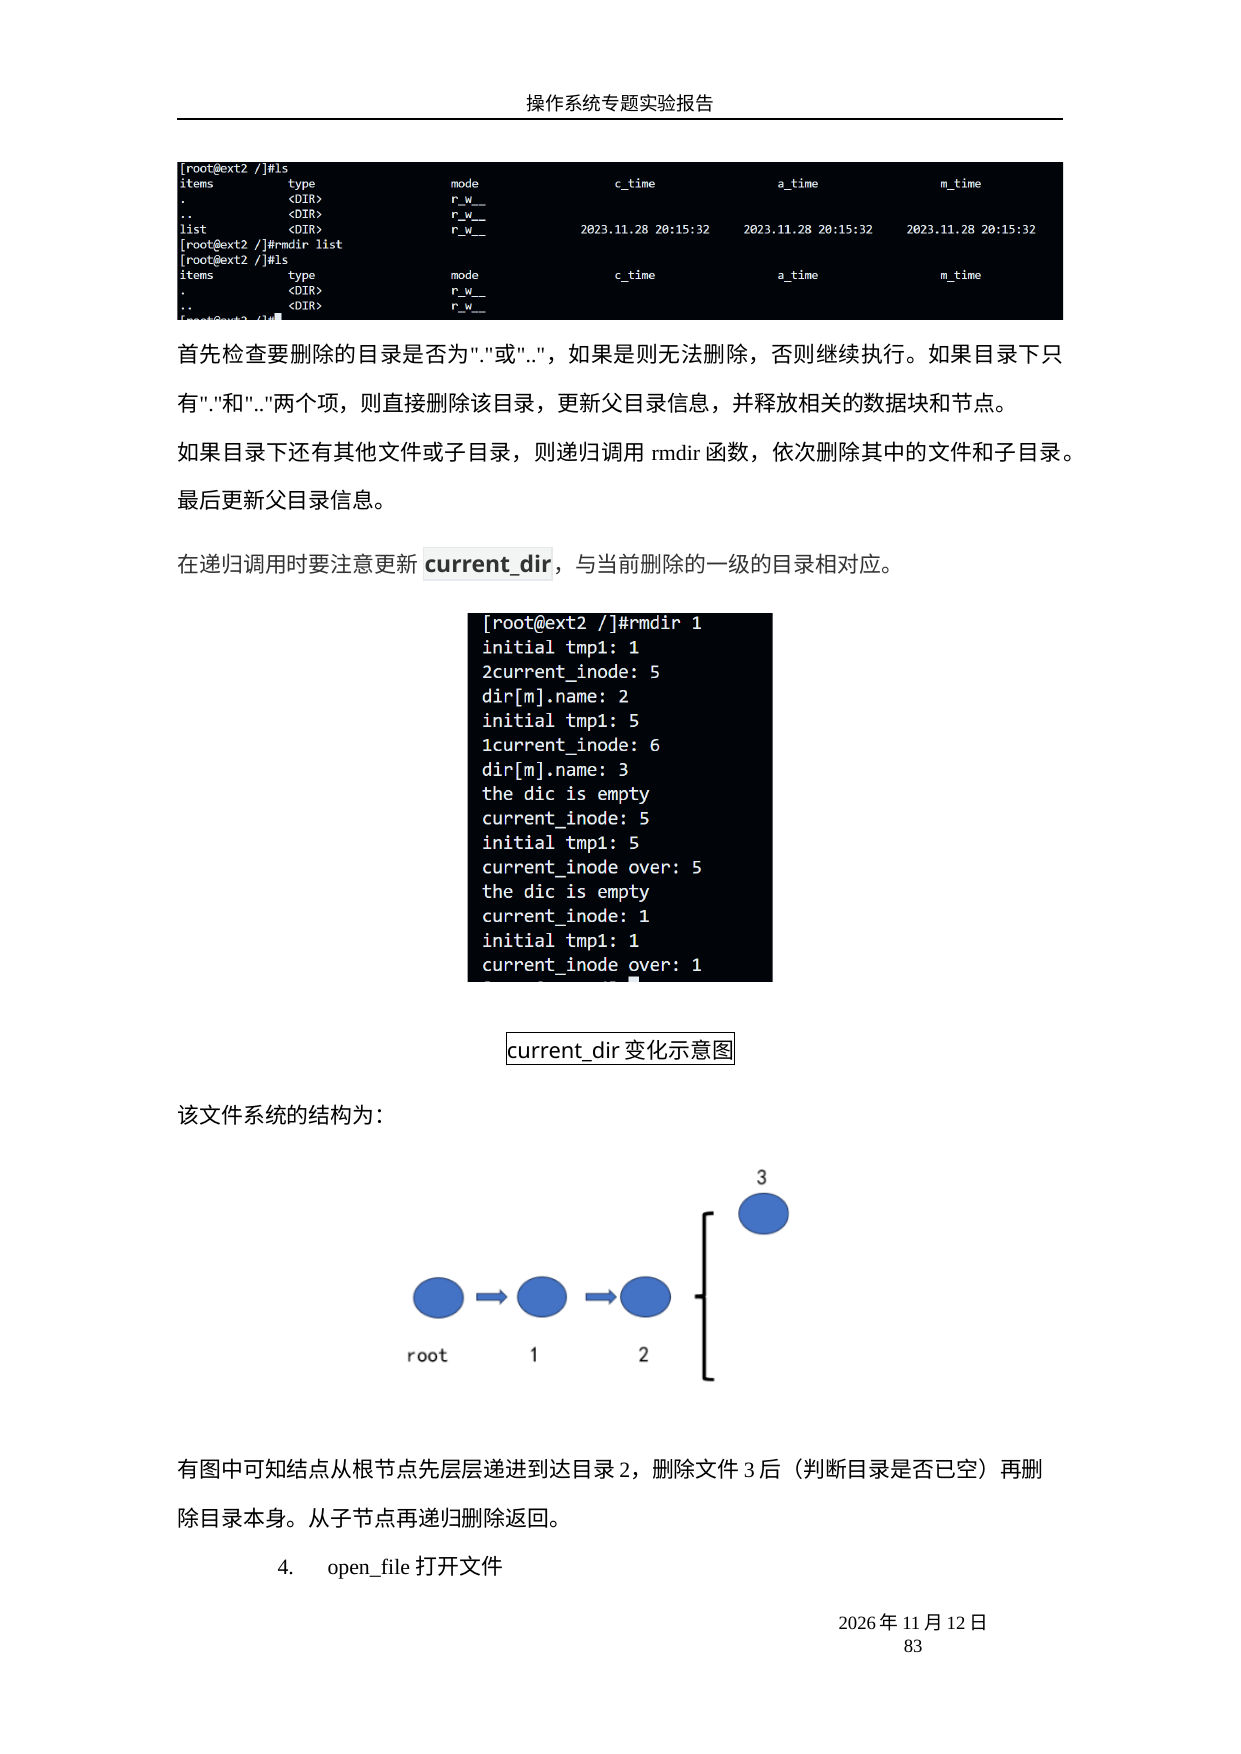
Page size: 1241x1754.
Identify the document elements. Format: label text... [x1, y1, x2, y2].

picture [177, 162, 1064, 320]
picture [353, 1146, 887, 1424]
picture [467, 613, 773, 982]
list open_file 打开文件 [277, 1548, 1063, 1581]
text 有图中可知结点从根节点先层层递进到达目录2，删除文件3后（判断目录是否已空）再删除目录本身。从子节点再递归删除返回。 [177, 1451, 1063, 1533]
text 首先检查要删除的目录是否为"."或".."，如果是则无法删除，否则继续执行。如果目录下只有"."和".."两个项，则直接删除该目录，更新父目录信息，并释放相关的数据块和节点。 [177, 337, 1063, 418]
text 在递归调用时要注意更新 current_dir，与当前删除的一级的目录相对应。 [177, 531, 1063, 596]
text 如果目录下还有其他文件或子目录，则递归调用rmdir函数，依次删除其中的文件和子目录。最后更新父目录信息。 [177, 434, 1063, 515]
text current_dir变化示意图 [177, 1016, 1063, 1081]
text 该文件系统的结构为： [177, 1098, 1063, 1130]
